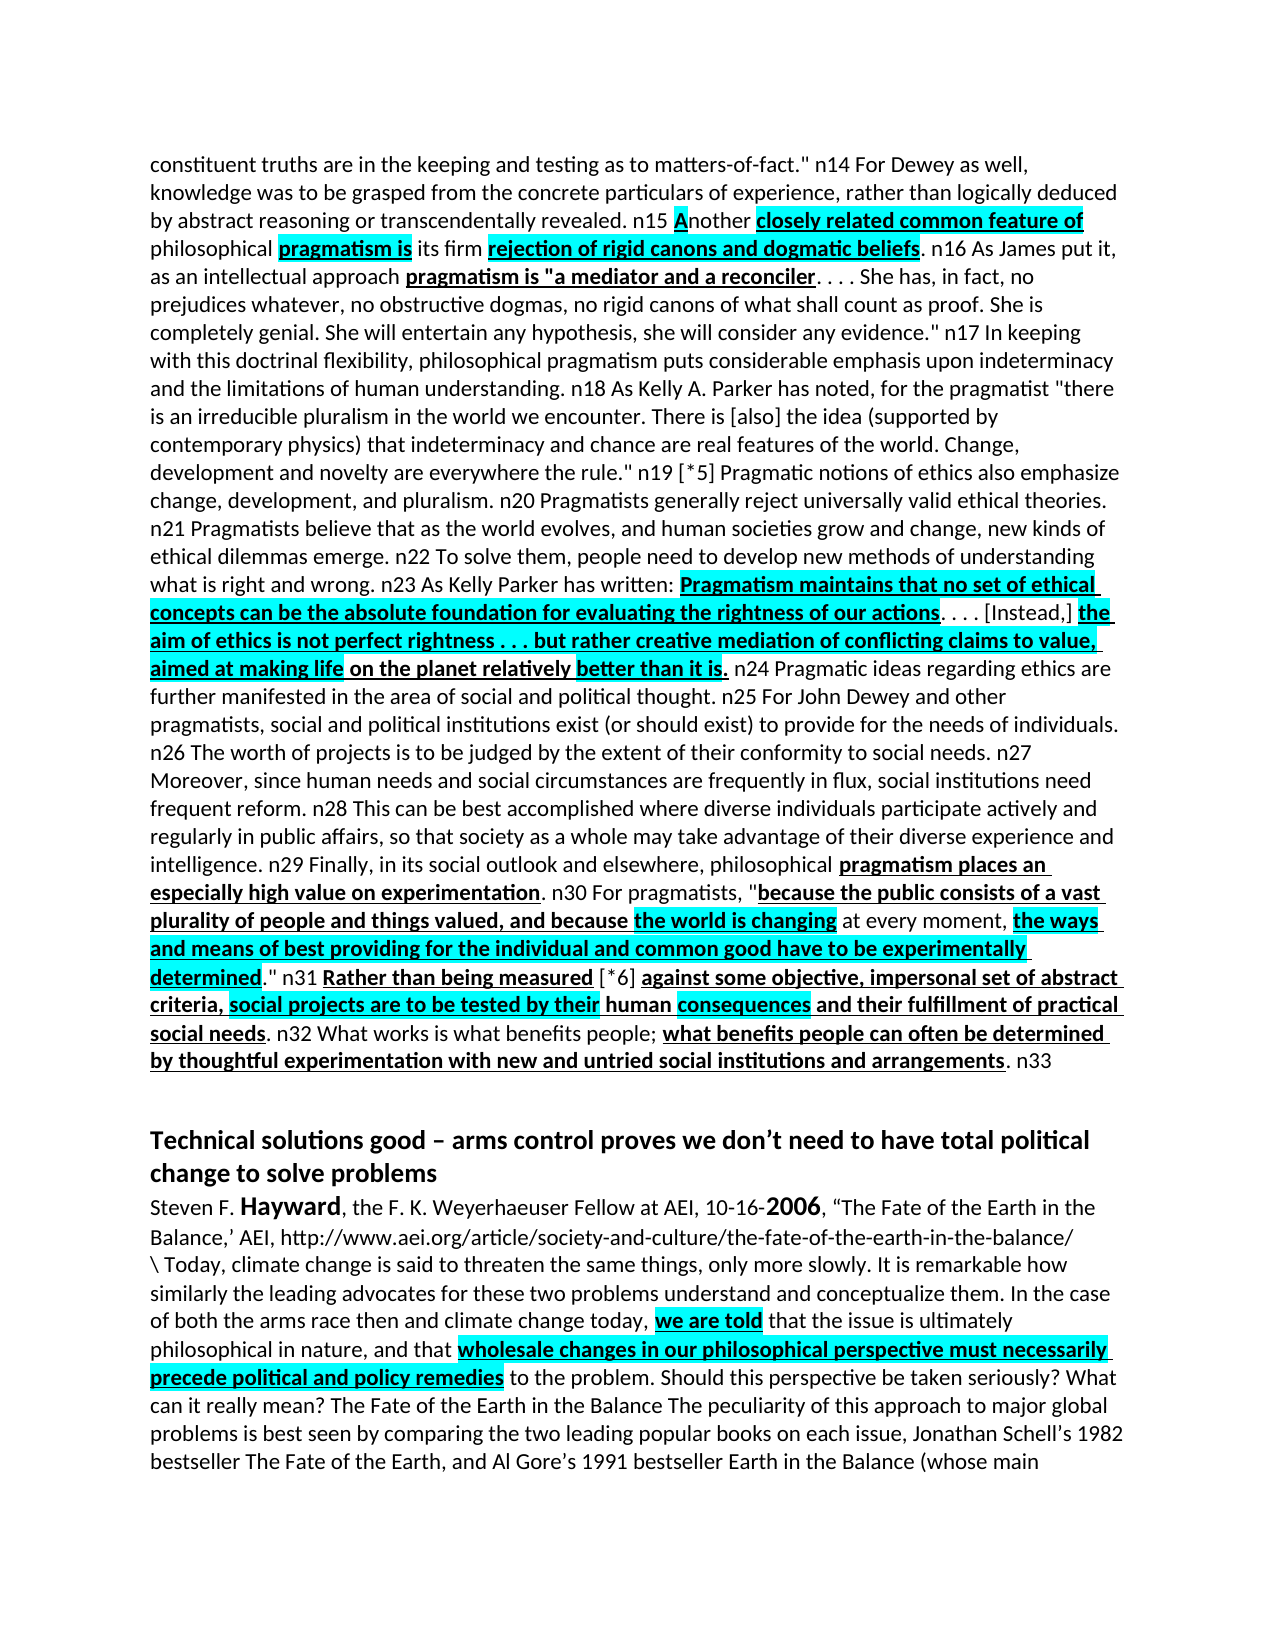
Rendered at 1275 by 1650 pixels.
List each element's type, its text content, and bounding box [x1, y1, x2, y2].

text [150, 150, 1125, 1075]
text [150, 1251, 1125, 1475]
text Steven F. Hayward, the F. K. Weyerhaeuser Fellow at AEI, 10-16-2006, “The Fate of the Earth in the Balance,’ AEI, http://www.aei.org/article/society-and-culture/the-fate-of-the-earth-in-the-balance/ [150, 1189, 1125, 1251]
subtitle Technical solutions good – arms control proves we don’t need to have total political change to solve problems [150, 1123, 1125, 1189]
